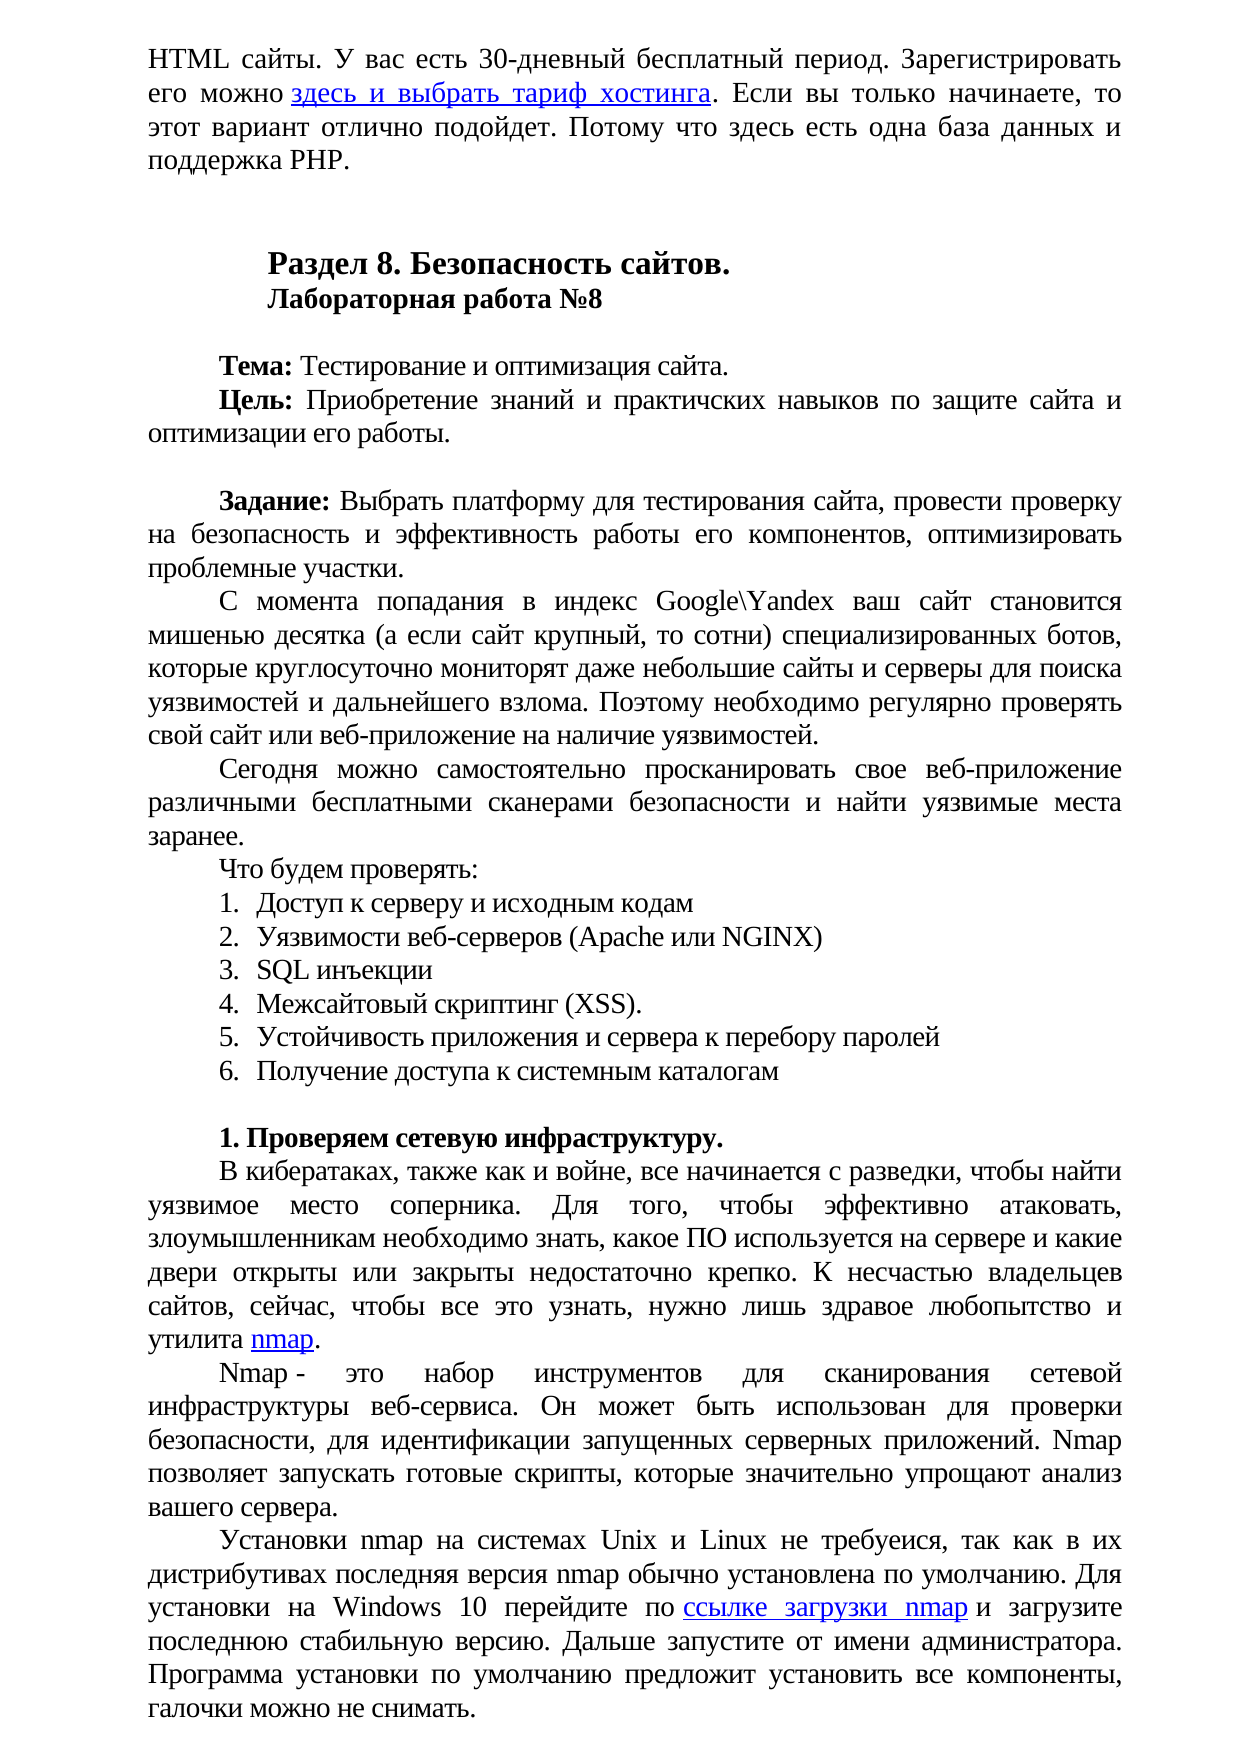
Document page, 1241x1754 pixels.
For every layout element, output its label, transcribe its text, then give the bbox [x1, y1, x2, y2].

subtitle Сегодня можно самостоятельно просканировать свое веб-приложение различными бесплатными сканерами безопасности и найти уязвимые места заранее. [148, 751, 1123, 852]
text Раздел 8. Безопасность сайтов. [225, 243, 1211, 281]
subtitle Устойчивость приложения и сервера к перебору паролей [218, 1019, 1123, 1053]
subtitle Лабораторная работа №8 [267, 281, 1211, 315]
subtitle Доступ к серверу и исходным кодам [218, 885, 1123, 919]
subtitle Задание: Выбрать платформу для тестирования сайта, провести проверку на безопасность и эффективность работы его компонентов, оптимизировать проблемные участки. [148, 483, 1123, 583]
subtitle Цель: Приобретение знаний и практичских навыков по защите сайта и оптимизации его работы. [148, 382, 1123, 449]
subtitle 1. Проверяем сетевую инфраструктуру. [148, 1120, 1123, 1153]
subtitle SQL инъекции [218, 952, 1123, 986]
subtitle Nmap - это набор инструментов для сканирования сетевой инфраструктуры веб-сервиса. Он может быть использован для проверки безопасности, для идентификации запущенных серверных приложений. Nmap позволяет запускать готовые скрипты, которые значительно упрощают анализ вашего сервера. [148, 1355, 1123, 1522]
subtitle С момента попадания в индекс Google\Yandex ваш сайт становится мишенью десятка (а если сайт крупный, то сотни) специализированных ботов, которые круглосуточно мониторят даже небольшие сайты и серверы для поиска уязвимостей и дальнейшего взлома. Поэтому необходимо регулярно проверять свой сайт или веб-приложение на наличие уязвимостей. [148, 583, 1123, 751]
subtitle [148, 42, 1123, 176]
subtitle Межсайтовый скриптинг (XSS). [218, 986, 1123, 1019]
subtitle Что будем проверять: [148, 852, 1123, 885]
subtitle Уязвимости веб-серверов (Apache или NGINX) [218, 919, 1123, 952]
subtitle В кибератаках, также как и войне, все начинается с разведки, чтобы найти уязвимое место соперника. Для того, чтобы эффективно атаковать, злоумышленникам необходимо знать, какое ПО используется на сервере и какие двери открыты или закрыты недостаточно крепко. К несчастью владельцев сайтов, сейчас, чтобы все это узнать, нужно лишь здравое любопытство и утилита nmap. [148, 1153, 1123, 1355]
subtitle Тема: Тестирование и оптимизация сайта. [148, 348, 1123, 382]
subtitle Установки nmap на системах Unix и Linux не требуеися, так как в их дистрибутивах последняя версия nmap обычно установлена по умолчанию. Для установки на Windows 10 перейдите по ссылке загрузки nmap и загрузите последнюю стабильную версию. Дальше запустите от имени администратора. Программа установки по умолчанию предложит установить все компоненты, галочки можно не снимать. [148, 1522, 1123, 1724]
subtitle Получение доступа к системным каталогам [218, 1053, 1123, 1086]
